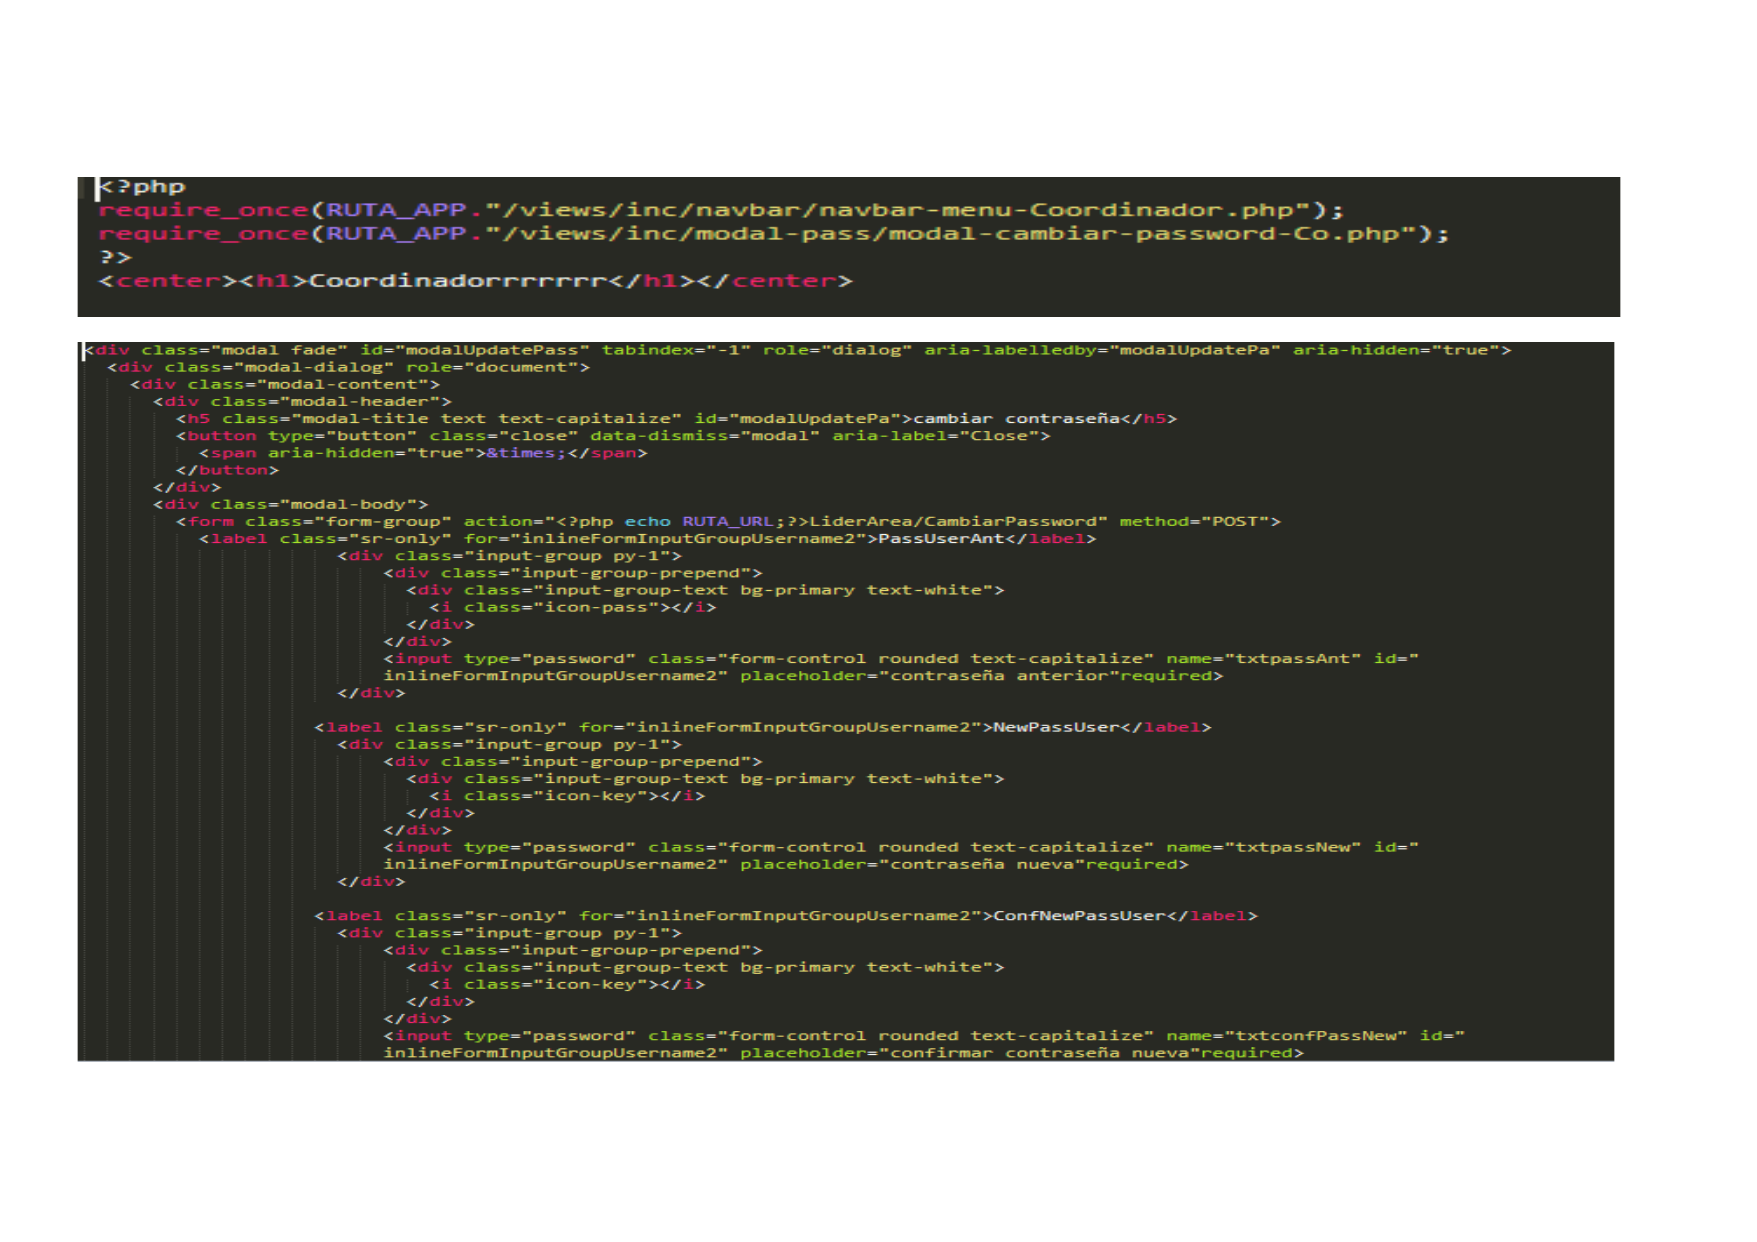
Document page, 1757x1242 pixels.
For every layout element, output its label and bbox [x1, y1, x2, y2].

picture [77, 177, 1621, 317]
picture [77, 342, 1615, 1062]
